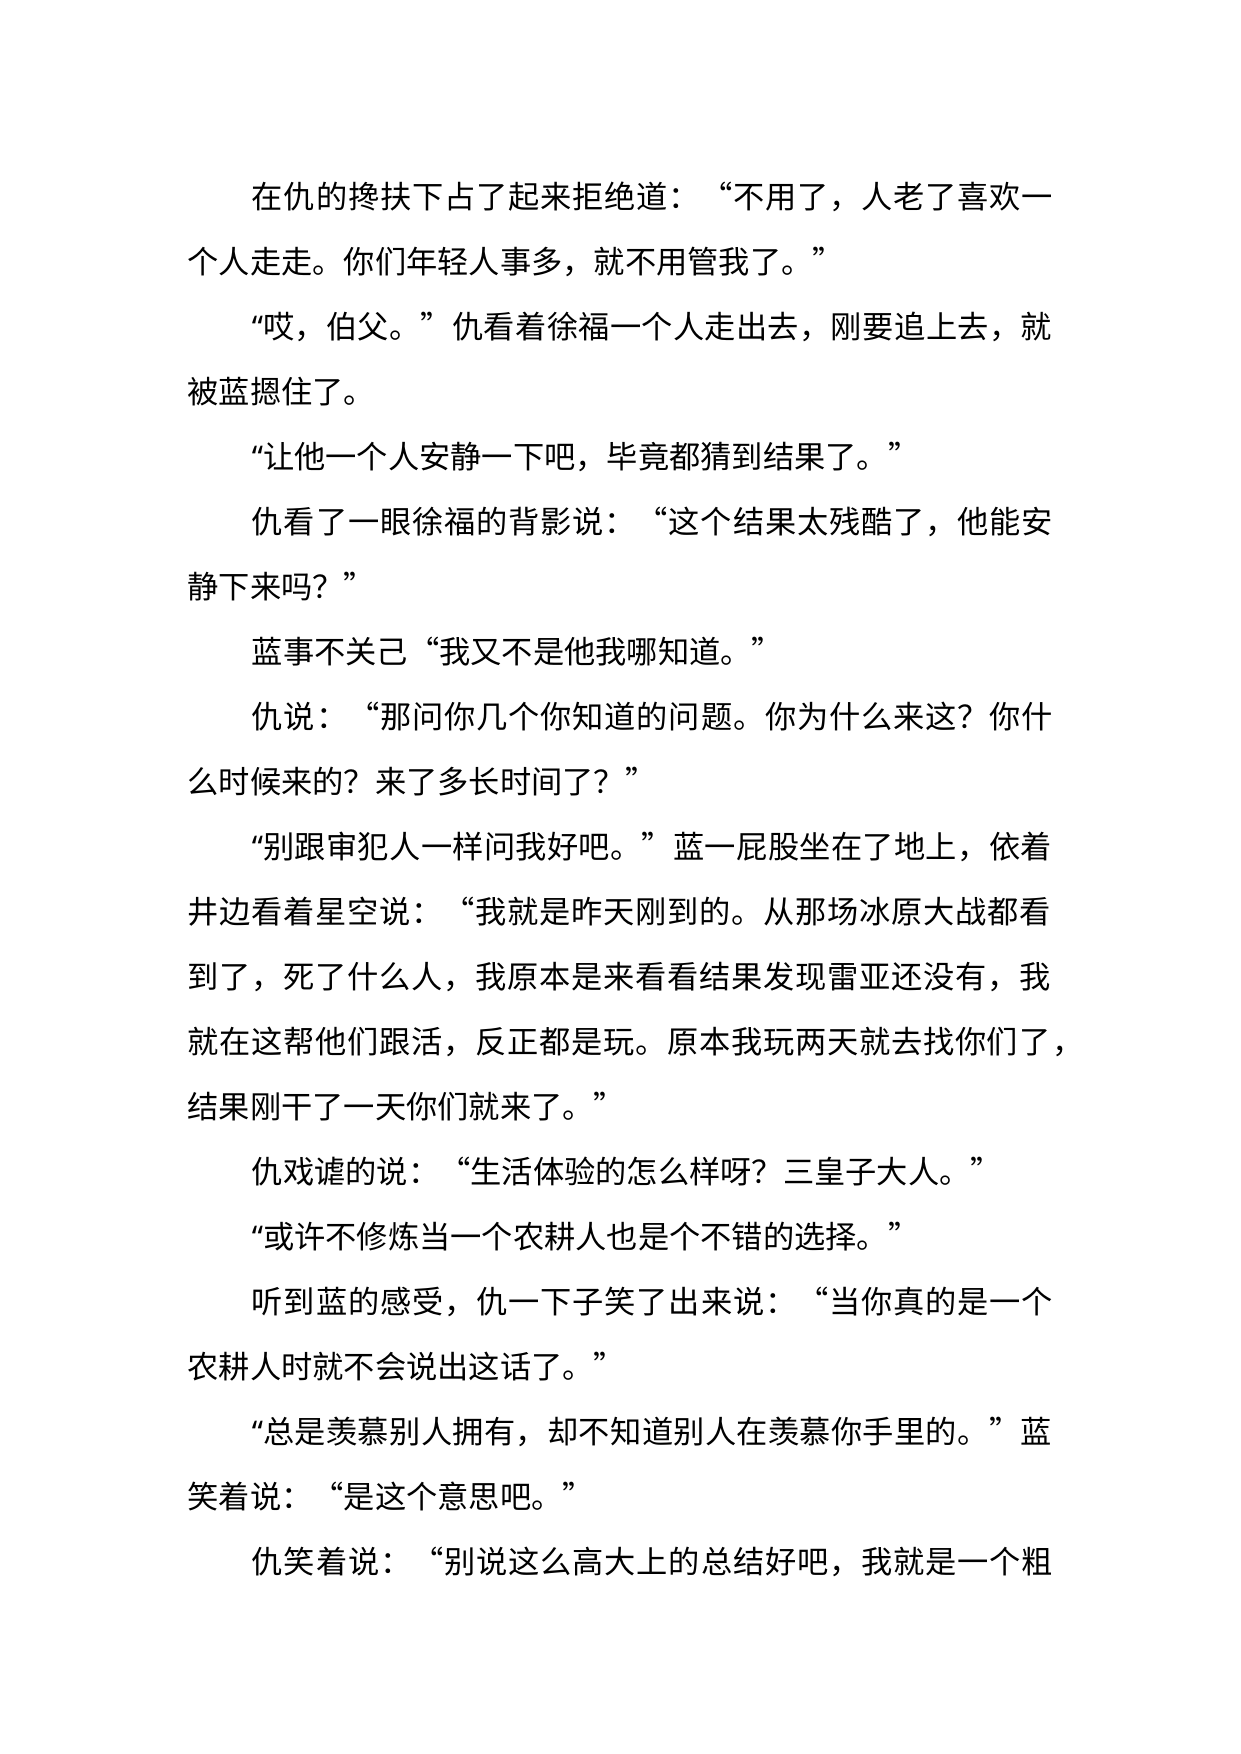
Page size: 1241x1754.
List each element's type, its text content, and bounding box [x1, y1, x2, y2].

text “哎，伯父。”仇看着徐福一个人走出去，刚要追上去，就被蓝摁住了。 [187, 292, 1053, 422]
text “让他一个人安静一下吧，毕竟都猜到结果了。” [187, 422, 1053, 487]
text 在仇的搀扶下占了起来拒绝道：“不用了，人老了喜欢一个人走走。你们年轻人事多，就不用管我了。” [187, 162, 1053, 292]
text 听到蓝的感受，仇一下子笑了出来说：“当你真的是一个农耕人时就不会说出这话了。” [187, 1267, 1053, 1397]
text 仇说：“那问你几个你知道的问题。你为什么来这？你什么时候来的？来了多长时间了？” [187, 682, 1053, 812]
text 仇戏谑的说：“生活体验的怎么样呀？三皇子大人。” [187, 1137, 1053, 1202]
text “或许不修炼当一个农耕人也是个不错的选择。” [187, 1202, 1053, 1267]
text “总是羡慕别人拥有，却不知道别人在羡慕你手里的。”蓝笑着说：“是这个意思吧。” [187, 1397, 1053, 1527]
text “别跟审犯人一样问我好吧。”蓝一屁股坐在了地上，依着井边看着星空说：“我就是昨天刚到的。从那场冰原大战都看到了，死了什么人，我原本是来看看结果发现雷亚还没有，我就在这帮他们跟活，反正都是玩。原本我玩两天就去找你们了，结果刚干了一天你们就来了。” [187, 812, 1053, 1137]
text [187, 1527, 1053, 1592]
text 蓝事不关己“我又不是他我哪知道。” [187, 617, 1053, 682]
text 仇看了一眼徐福的背影说：“这个结果太残酷了，他能安静下来吗？” [187, 487, 1053, 617]
